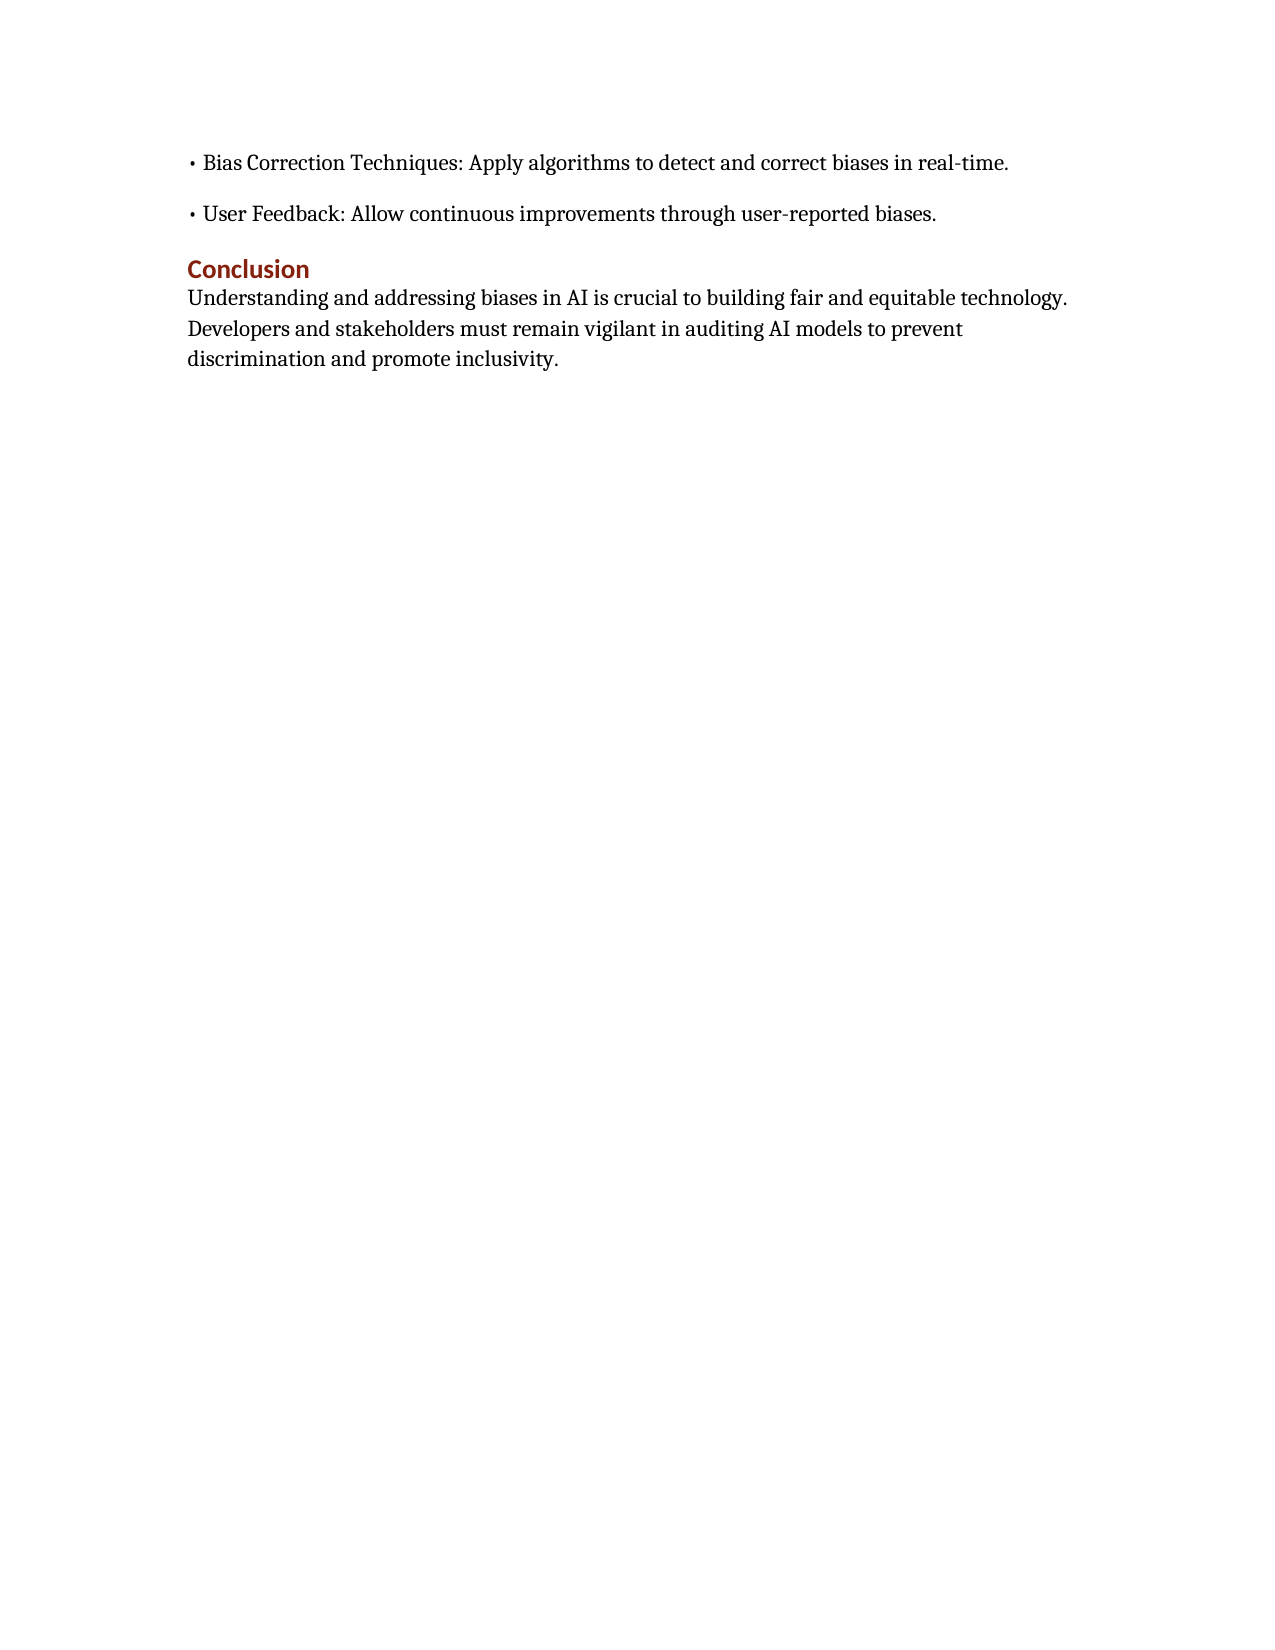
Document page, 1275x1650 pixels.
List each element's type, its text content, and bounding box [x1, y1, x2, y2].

text • User Feedback: Allow continuous improvements through user-reported biases. [187, 201, 1087, 227]
text Understanding and addressing biases in AI is crucial to building fair and equitable technology. Developers and stakeholders must remain vigilant in auditing AI models to prevent discrimination and promote inclusivity. [187, 285, 1087, 372]
subtitle Conclusion [187, 252, 1087, 285]
text • Bias Correction Techniques: Apply algorithms to detect and correct biases in real-time. [187, 150, 1087, 176]
